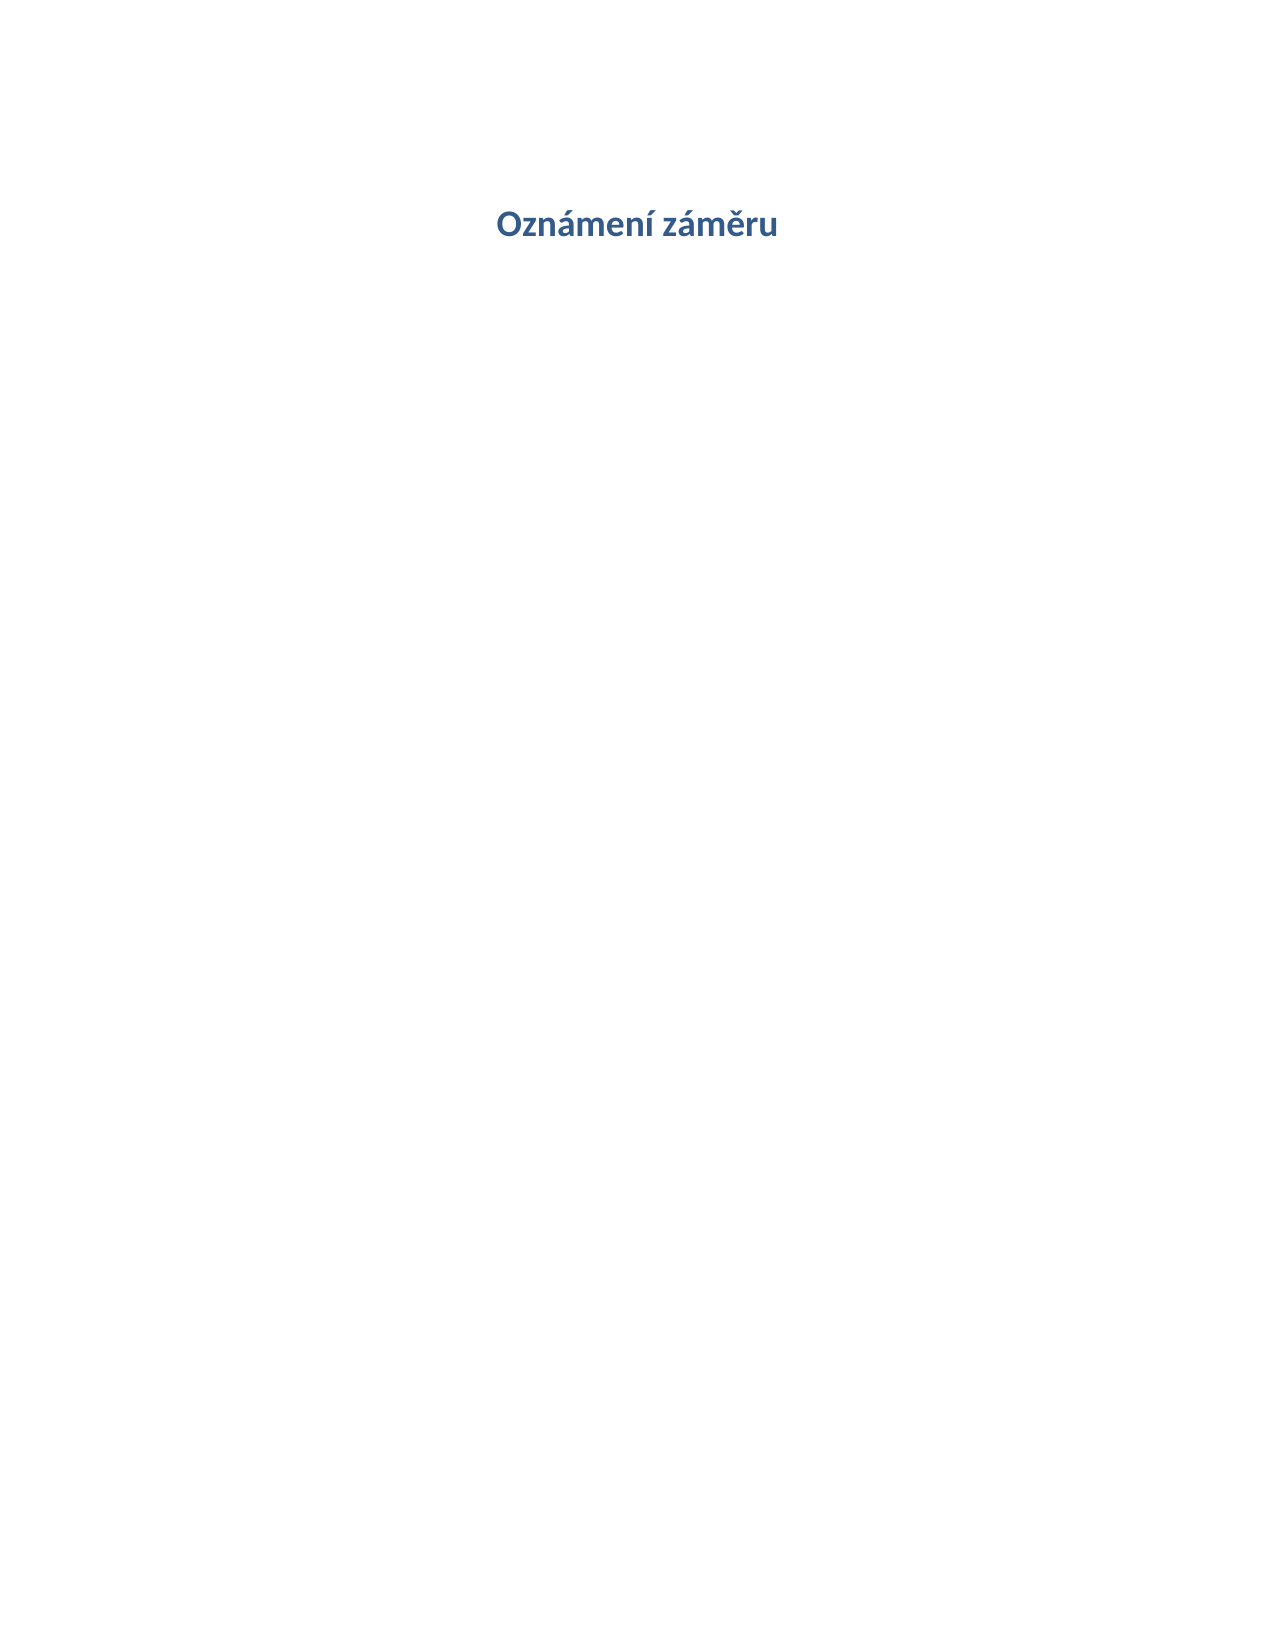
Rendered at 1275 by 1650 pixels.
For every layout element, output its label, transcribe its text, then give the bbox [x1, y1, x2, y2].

title Oznámení záměru [150, 200, 1125, 246]
